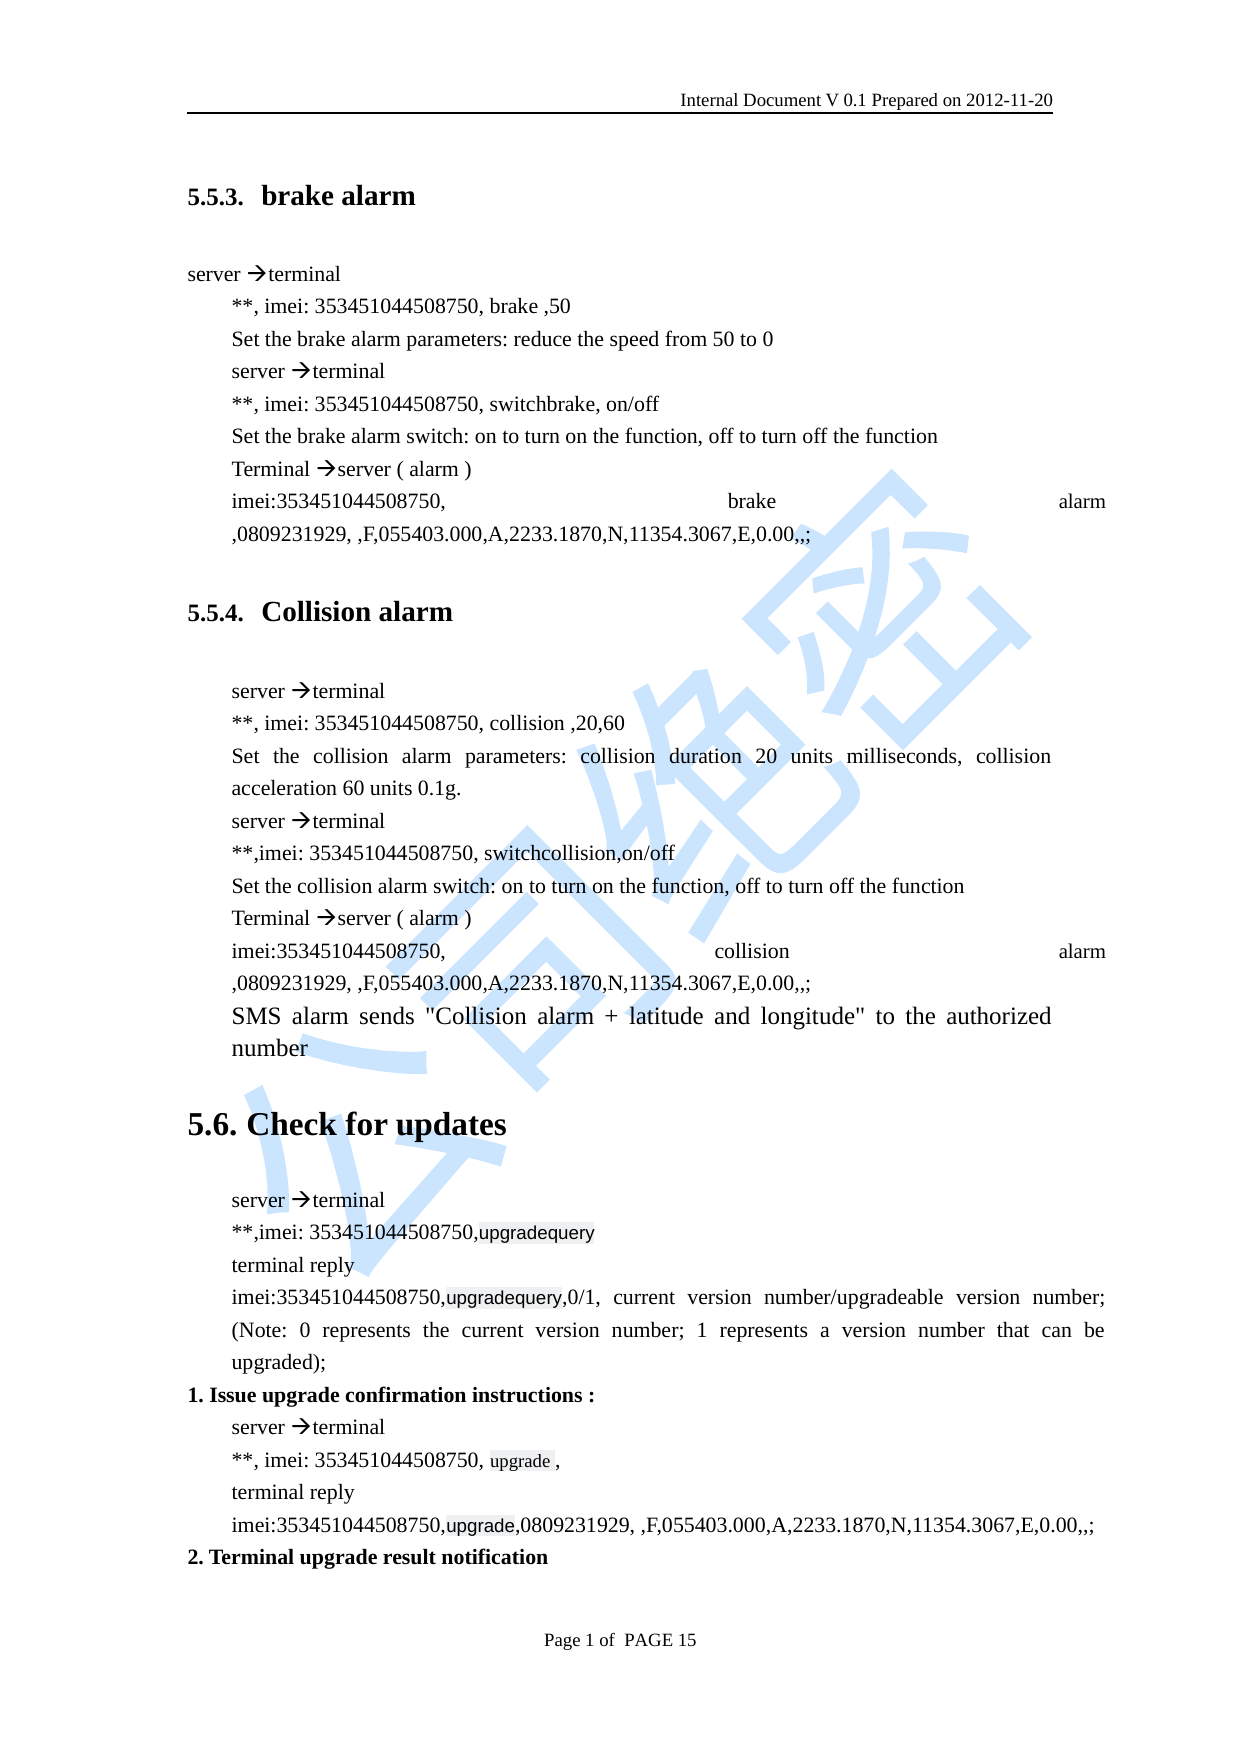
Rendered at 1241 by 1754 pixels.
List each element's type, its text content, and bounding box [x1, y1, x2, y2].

text imei:353451044508750, collision alarm ,0809231929, ,F,055403.000,A,2233.1870,N,11354.3067,E,0.00,,; [231, 934, 1106, 999]
text 2. Terminal upgrade result notification [187, 1541, 1053, 1573]
text imei:353451044508750,upgradequery,0/1, current version number/upgradeable version number; (Note: 0 represents the current version number; 1 represents a version number that can be upgraded); [231, 1281, 1106, 1378]
text SMS alarm sends "Collision alarm + latitude and longitude" to the authorized number [231, 999, 1053, 1064]
text **, imei: 353451044508750, collision ,20,60 [231, 707, 1053, 739]
text 1. Issue upgrade confirmation instructions : [187, 1378, 1053, 1411]
text server terminal [187, 257, 1053, 290]
subtitle brake alarm [187, 162, 1053, 227]
text Terminal server ( alarm ) [231, 452, 1053, 485]
text server terminal [231, 804, 1053, 837]
text Set the collision alarm switch: on to turn on the function, off to turn off the function [231, 869, 1053, 902]
text **, imei: 353451044508750, switchbrake, on/off [231, 387, 1053, 420]
text terminal reply [231, 1248, 1053, 1281]
text server terminal [231, 674, 1053, 707]
text Set the collision alarm parameters: collision duration 20 units milliseconds, collision acceleration 60 units 0.1g. [231, 739, 1053, 804]
text Set the brake alarm parameters: reduce the speed from 50 to 0 [231, 322, 1053, 355]
text server terminal [231, 355, 1053, 387]
text **,imei: 353451044508750,upgradequery [231, 1216, 1053, 1248]
text Terminal server ( alarm ) [231, 902, 1053, 934]
text server terminal [231, 1411, 1053, 1443]
text Set the brake alarm switch: on to turn on the function, off to turn off the function [231, 420, 1053, 452]
text **, imei: 353451044508750, brake ,50 [231, 290, 1053, 322]
text server terminal [231, 1183, 1053, 1216]
text imei:353451044508750, brake alarm ,0809231929, ,F,055403.000,A,2233.1870,N,11354.3067,E,0.00,,; [231, 485, 1106, 550]
subtitle Check for updates [187, 1091, 1053, 1156]
subtitle Collision alarm [187, 579, 1053, 644]
text imei:353451044508750,upgrade,0809231929, ,F,055403.000,A,2233.1870,N,11354.3067,E,0.00,,; [231, 1508, 1106, 1541]
text terminal reply [231, 1476, 1053, 1508]
text **,imei: 353451044508750, switchcollision,on/off [231, 837, 1053, 869]
text **, imei: 353451044508750, upgrade , [231, 1443, 1053, 1476]
